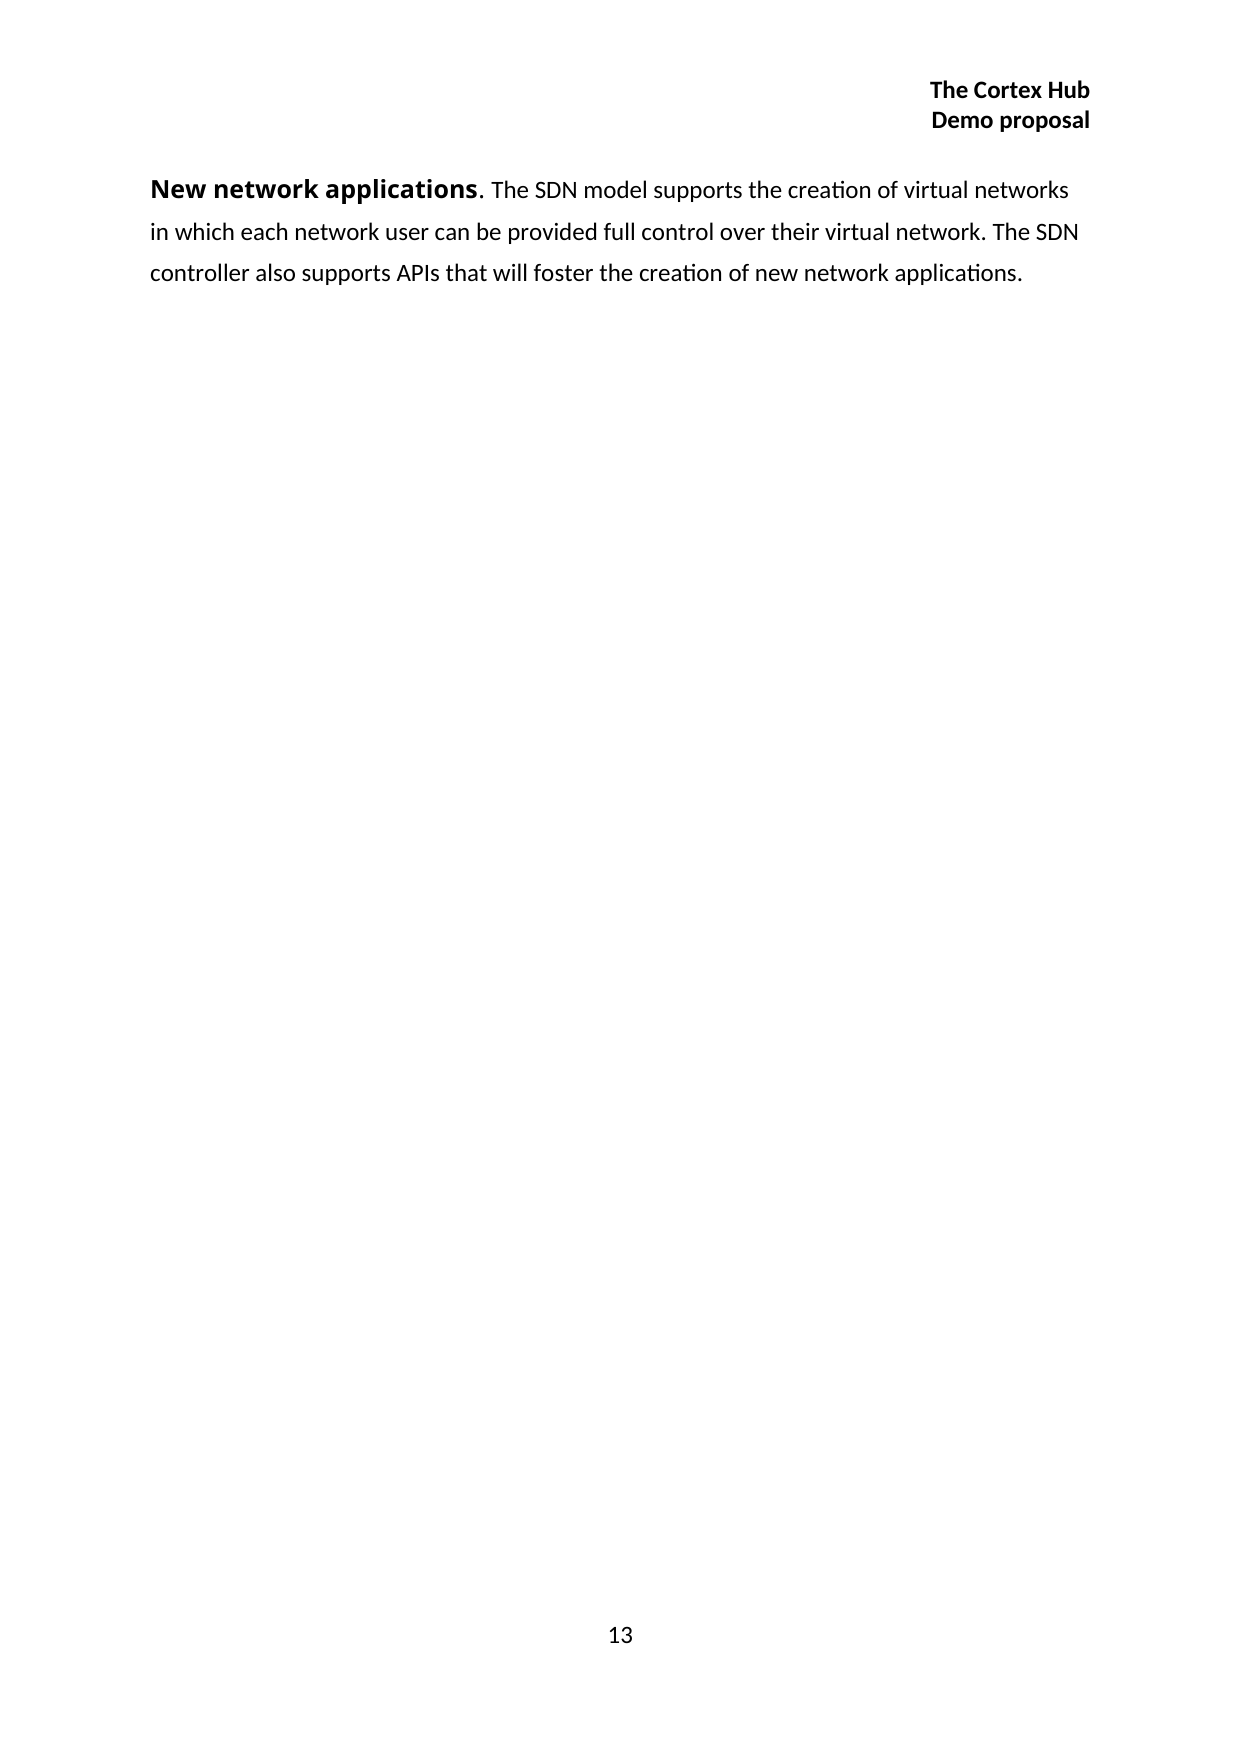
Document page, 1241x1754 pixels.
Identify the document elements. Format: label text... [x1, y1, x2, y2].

text New network applications. The SDN model supports the creation of virtual networks in which each network user can be provided full control over their virtual network. The SDN controller also supports APIs that will foster the creation of new network applications. [150, 165, 1090, 409]
